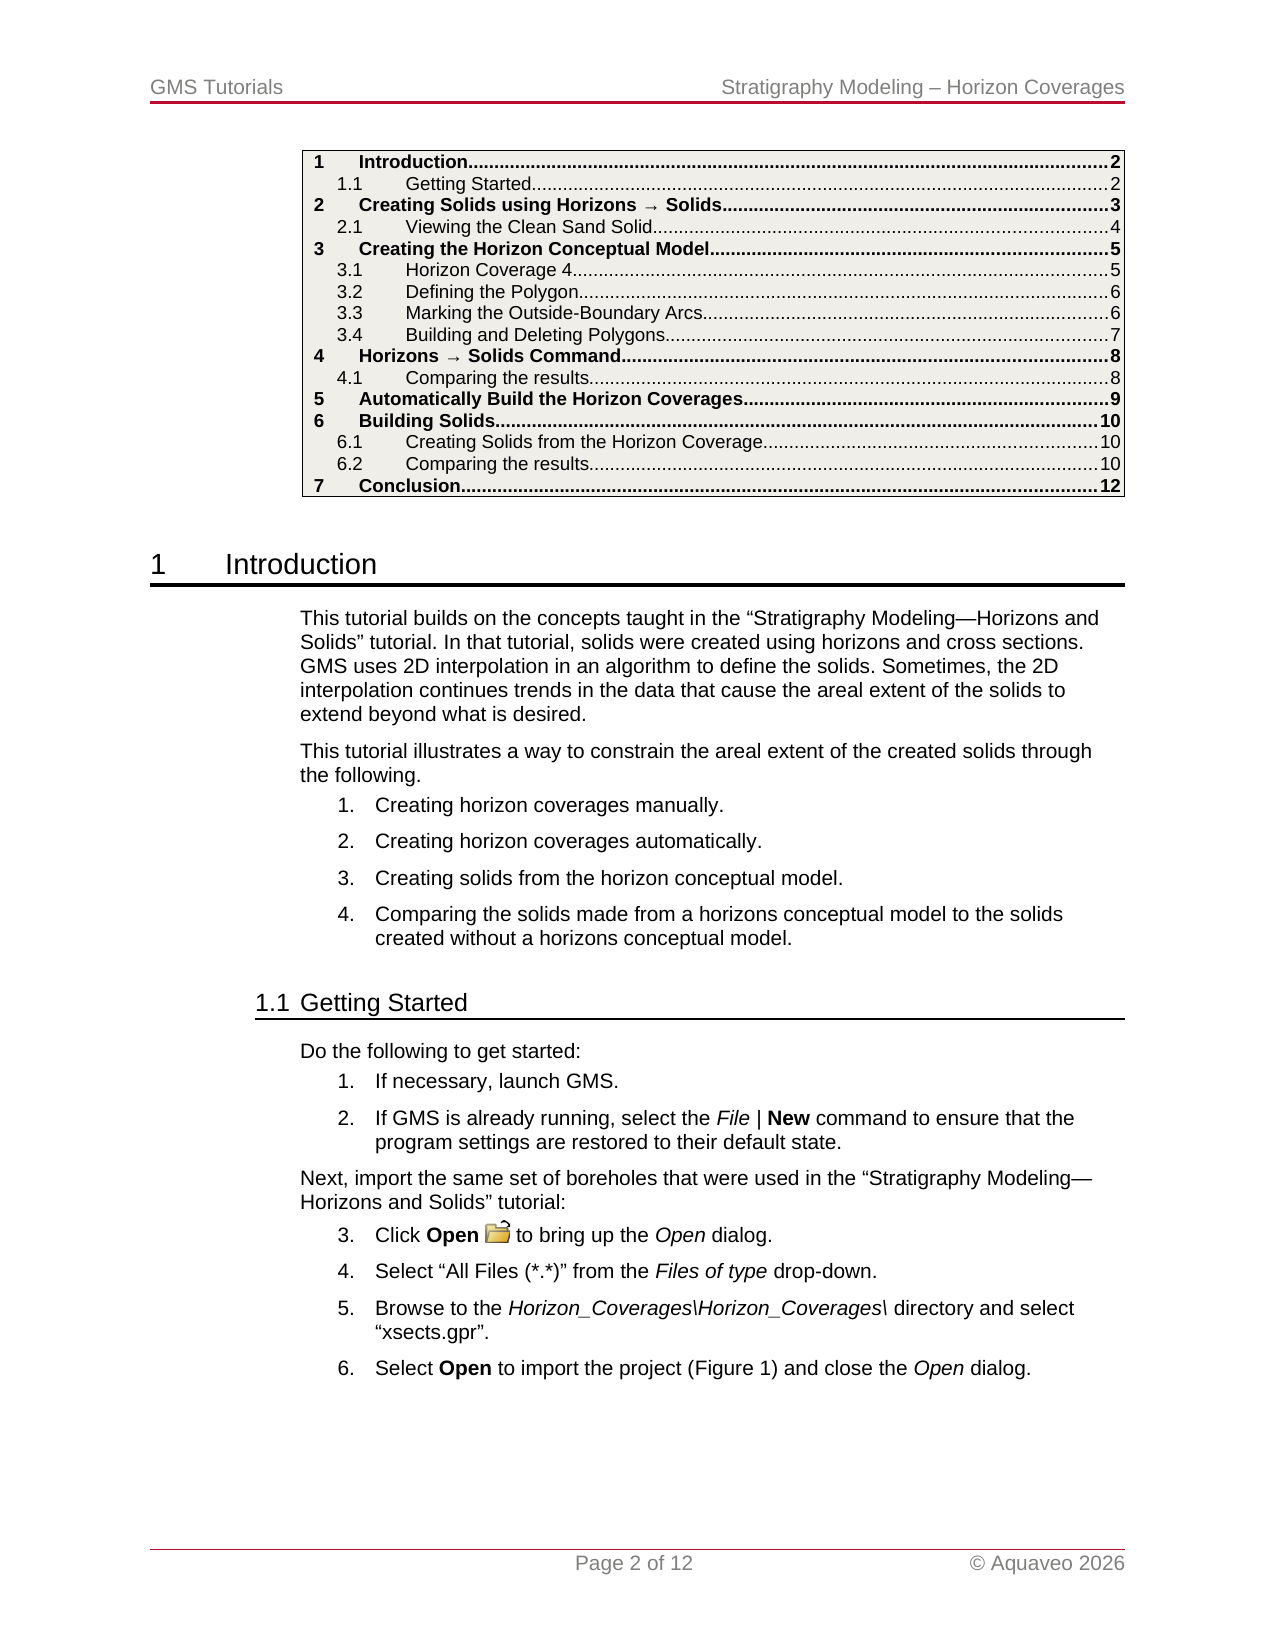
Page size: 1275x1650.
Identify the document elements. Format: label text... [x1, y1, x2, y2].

text This tutorial illustrates a way to constrain the areal extent of the created solids through the following. [300, 738, 1125, 786]
list Creating solids from the horizon conceptual model. [337, 866, 1125, 889]
list Browse to the Horizon_Coverages\Horizon_Coverages\ directory and select “xsects.gpr”. [337, 1296, 1125, 1343]
list Select “All Files (*.*)” from the Files of type drop-down. [337, 1259, 1125, 1283]
text Do the following to get started: [300, 1039, 1125, 1063]
text This tutorial builds on the concepts taught in the “Stratigraphy Modeling—Horizons and Solids” tutorial. In that tutorial, solids were created using horizons and cross sections. GMS uses 2D interpolation in an algorithm to define the solids. Sometimes, the 2D interpolation continues trends in the data that cause the areal extent of the solids to extend beyond what is desired. [300, 606, 1125, 726]
list Select Open to import the project (Figure 1) and close the Open dialog. [337, 1356, 1125, 1380]
text Next, import the same set of boreholes that were used in the “Stratigraphy Modeling—Horizons and Solids” tutorial: [300, 1166, 1125, 1214]
picture [485, 1220, 511, 1243]
list Creating horizon coverages automatically. [337, 829, 1125, 853]
list Creating horizon coverages manually. [337, 793, 1125, 817]
list If necessary, launch GMS. [337, 1069, 1125, 1093]
list If GMS is already running, select the File | New command to ensure that the program settings are restored to their default state. [337, 1106, 1125, 1154]
table_header 1 Introduction 2 1.1 Getting Started 2 2 Creating Solids using Horizons → Solids 3 2.1 Viewing the Clean Sand Solid 4 3 Creating the Horizon Conceptual Model 5 3.1 Horizon Coverage 4 5 3.2 Defining the Polygon 6 3.3 Marking the Outside-Boundary Arcs 6 3.4 Building and Deleting Polygons 7 4 Horizons → Solids Command 8 4.1 Comparing the results 8 5 Automatically Build the Horizon Coverages 9 6 Building Solids 10 6.1 Creating Solids from the Horizon Coverage 10 6.2 Comparing the results 10 7 Conclusion 12 [303, 151, 1124, 496]
subtitle Getting Started [255, 987, 1125, 1018]
list Click Open to bring up the Open dialog. [337, 1220, 1125, 1247]
list Comparing the solids made from a horizons conceptual model to the solids created without a horizons conceptual model. [337, 902, 1125, 950]
subtitle Introduction [150, 547, 1125, 583]
